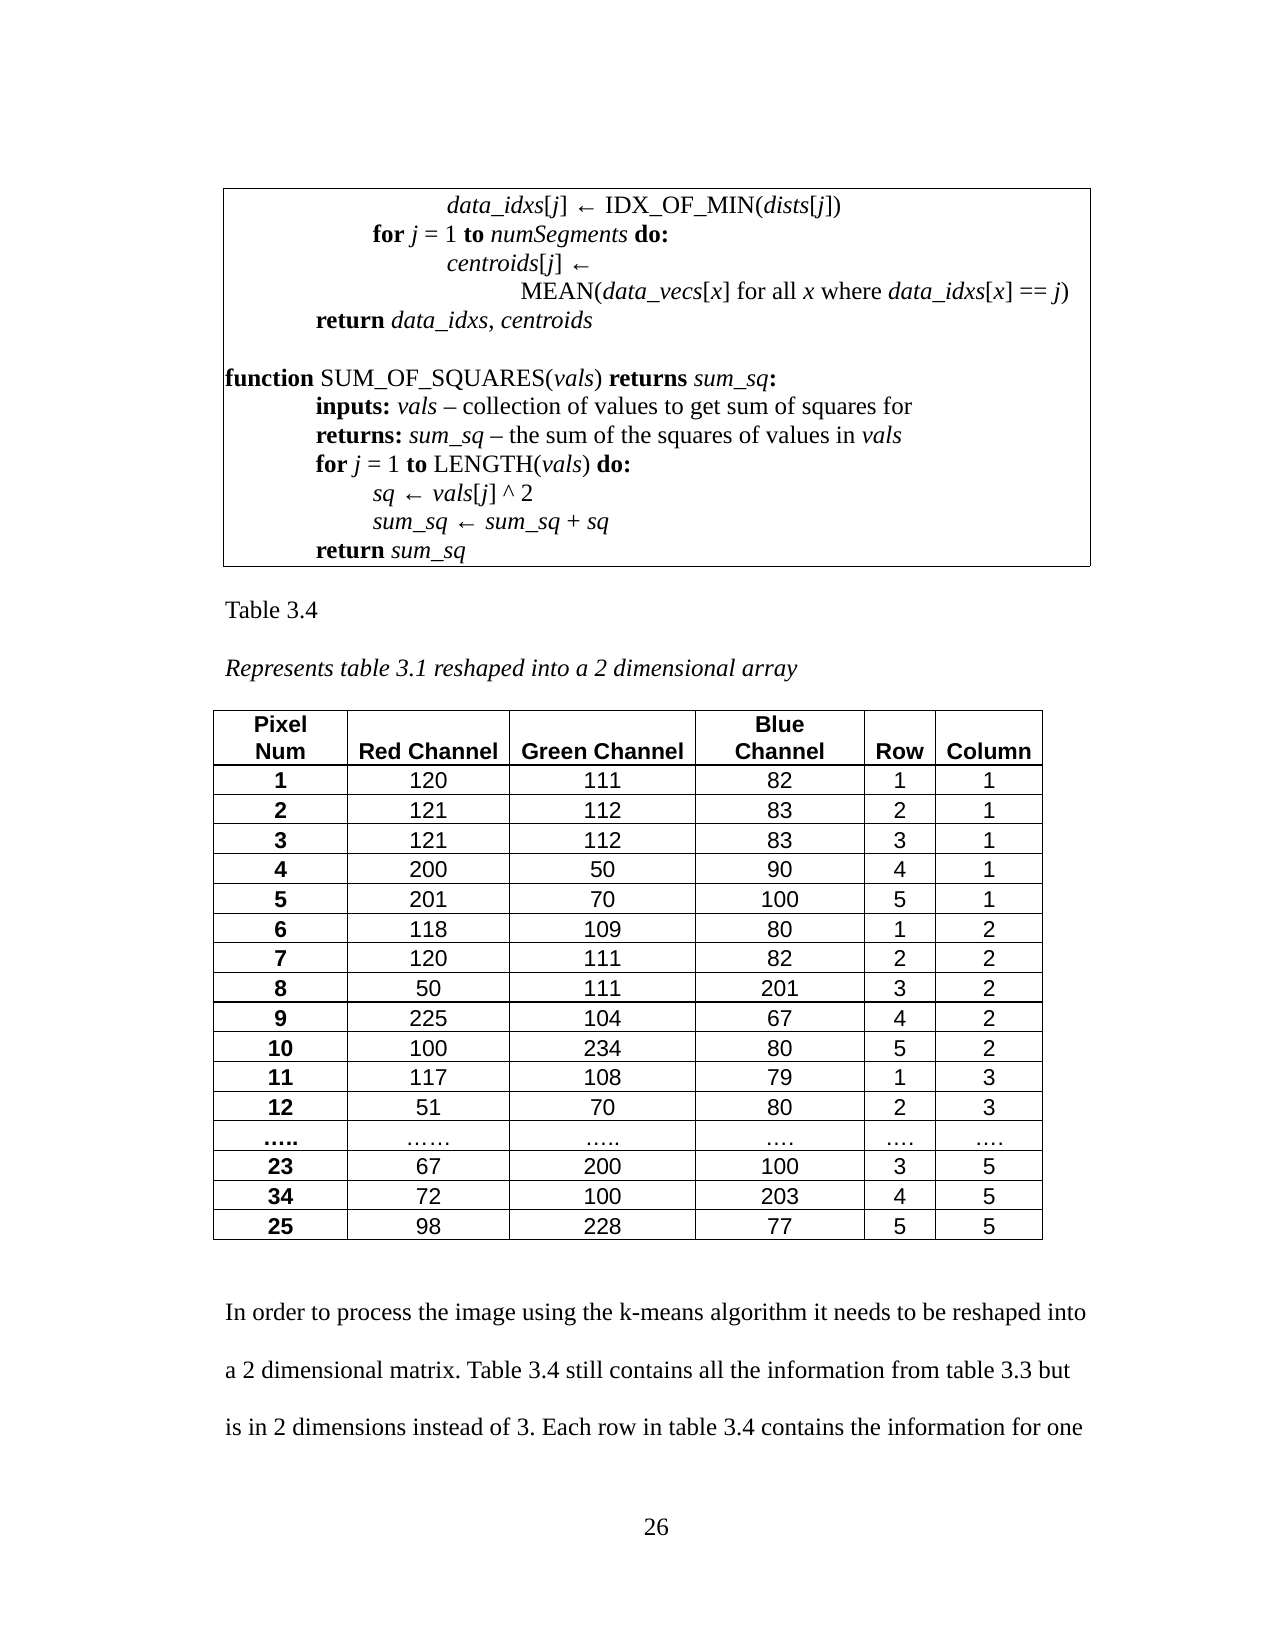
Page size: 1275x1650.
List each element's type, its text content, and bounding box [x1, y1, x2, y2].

table_cell 120 [348, 943, 509, 972]
table_cell 7 [214, 943, 347, 972]
table_cell 98 [348, 1210, 509, 1239]
table_cell 5 [865, 884, 935, 912]
table_cell 80 [696, 914, 864, 942]
table_cell 3 [214, 824, 347, 853]
table_cell 203 [696, 1181, 864, 1209]
text data_idxs[j] ← IDX_OF_MIN(dists[j]) [224, 189, 1090, 219]
text Represents table 3.1 reshaped into a 2 dimensional array [225, 653, 1087, 681]
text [225, 1297, 1087, 1441]
table_cell 200 [510, 1151, 695, 1179]
table_cell 67 [696, 1003, 864, 1031]
table_cell 2 [936, 973, 1042, 1001]
table_cell 228 [510, 1210, 695, 1239]
text return data_idxs, centroids [225, 305, 1087, 334]
table_cell 82 [696, 943, 864, 972]
table_cell 83 [696, 795, 864, 823]
table_cell 5 [214, 884, 347, 912]
table_cell 6 [214, 914, 347, 942]
text sq ← vals[j] ^ 2 [225, 478, 1087, 506]
table_cell …… [348, 1121, 509, 1150]
table_cell 72 [348, 1181, 509, 1209]
table_cell 4 [214, 854, 347, 883]
table_cell 1 [936, 795, 1042, 823]
table_cell 201 [348, 884, 509, 912]
table_cell 83 [696, 824, 864, 853]
text MEAN(data_vecs[x] for all x where data_idxs[x] == j) [225, 276, 1087, 305]
table_cell 2 [936, 1003, 1042, 1031]
table_cell 10 [214, 1032, 347, 1061]
table_cell 112 [510, 824, 695, 853]
table_cell 1 [936, 824, 1042, 853]
table_cell 50 [348, 973, 509, 1001]
table_cell 23 [214, 1151, 347, 1179]
text returns: sum_sq – the sum of the squares of values in vals [225, 420, 1087, 449]
table_header Blue Channel [696, 711, 864, 764]
table_cell 1 [936, 854, 1042, 883]
table_cell 9 [214, 1003, 347, 1031]
table_header Red Channel [348, 711, 509, 764]
text centroids[j] ← [225, 248, 1087, 276]
table_cell 8 [214, 973, 347, 1001]
table_cell 79 [696, 1062, 864, 1091]
table_cell …. [696, 1121, 864, 1150]
table_header Row [865, 711, 935, 764]
table_cell 1 [936, 884, 1042, 912]
table_cell 51 [348, 1092, 509, 1120]
table_cell 200 [348, 854, 509, 883]
table_cell 111 [510, 943, 695, 972]
table_cell 118 [348, 914, 509, 942]
table_cell 1 [865, 1062, 935, 1091]
table_cell …. [865, 1121, 935, 1150]
table_cell 3 [936, 1092, 1042, 1120]
table_cell 104 [510, 1003, 695, 1031]
table_cell 3 [936, 1062, 1042, 1091]
text for j = 1 to numSegments do: [225, 219, 1087, 248]
table_cell 2 [936, 914, 1042, 942]
table_cell 70 [510, 884, 695, 912]
table_cell 117 [348, 1062, 509, 1091]
table_cell 5 [865, 1032, 935, 1061]
table_cell 5 [936, 1181, 1042, 1209]
table_cell 4 [865, 1003, 935, 1031]
table_cell 2 [214, 795, 347, 823]
table_cell 50 [510, 854, 695, 883]
table_cell 2 [936, 943, 1042, 972]
table_cell 70 [510, 1092, 695, 1120]
table_cell 120 [348, 766, 509, 794]
table_cell 5 [865, 1210, 935, 1239]
table_cell ….. [510, 1121, 695, 1150]
table_header Column [936, 711, 1042, 764]
table_cell 1 [214, 766, 347, 794]
table_cell 5 [936, 1151, 1042, 1179]
table_cell 2 [865, 1092, 935, 1120]
table_cell 77 [696, 1210, 864, 1239]
text Table 3.4 [225, 595, 1087, 624]
table_cell 100 [696, 1151, 864, 1179]
table_cell 1 [936, 766, 1042, 794]
text inputs: vals – collection of values to get sum of squares for [225, 391, 1087, 420]
text for j = 1 to LENGTH(vals) do: [225, 449, 1087, 478]
table_cell 112 [510, 795, 695, 823]
table_cell 5 [936, 1210, 1042, 1239]
table_cell 4 [865, 854, 935, 883]
table_cell 100 [348, 1032, 509, 1061]
table_cell 3 [865, 824, 935, 853]
table_cell 4 [865, 1181, 935, 1209]
table_cell 1 [865, 914, 935, 942]
table_cell 11 [214, 1062, 347, 1091]
table_cell 111 [510, 973, 695, 1001]
table_cell 3 [865, 973, 935, 1001]
table_cell 121 [348, 824, 509, 853]
table_cell 121 [348, 795, 509, 823]
table_cell 67 [348, 1151, 509, 1179]
text function SUM_OF_SQUARES(vals) returns sum_sq: [225, 363, 1087, 391]
table_header Pixel Num [214, 711, 347, 764]
text return sum_sq [224, 532, 1090, 566]
table_cell 234 [510, 1032, 695, 1061]
table_cell 25 [214, 1210, 347, 1239]
table_cell 109 [510, 914, 695, 942]
table_cell 82 [696, 766, 864, 794]
table_cell 201 [696, 973, 864, 1001]
table_cell 2 [865, 795, 935, 823]
table_cell 2 [865, 943, 935, 972]
table_cell 80 [696, 1032, 864, 1061]
table_cell 2 [936, 1032, 1042, 1061]
table_cell 3 [865, 1151, 935, 1179]
table_cell 108 [510, 1062, 695, 1091]
table_cell 90 [696, 854, 864, 883]
table_cell 12 [214, 1092, 347, 1120]
table_header Green Channel [510, 711, 695, 764]
table_cell 80 [696, 1092, 864, 1120]
table_cell 111 [510, 766, 695, 794]
table_cell 34 [214, 1181, 347, 1209]
table_cell ….. [214, 1121, 347, 1150]
text sum_sq ← sum_sq + sq [225, 506, 1087, 532]
table_cell 1 [865, 766, 935, 794]
table_cell …. [936, 1121, 1042, 1150]
table_cell 225 [348, 1003, 509, 1031]
table_cell 100 [696, 884, 864, 912]
table_cell 100 [510, 1181, 695, 1209]
